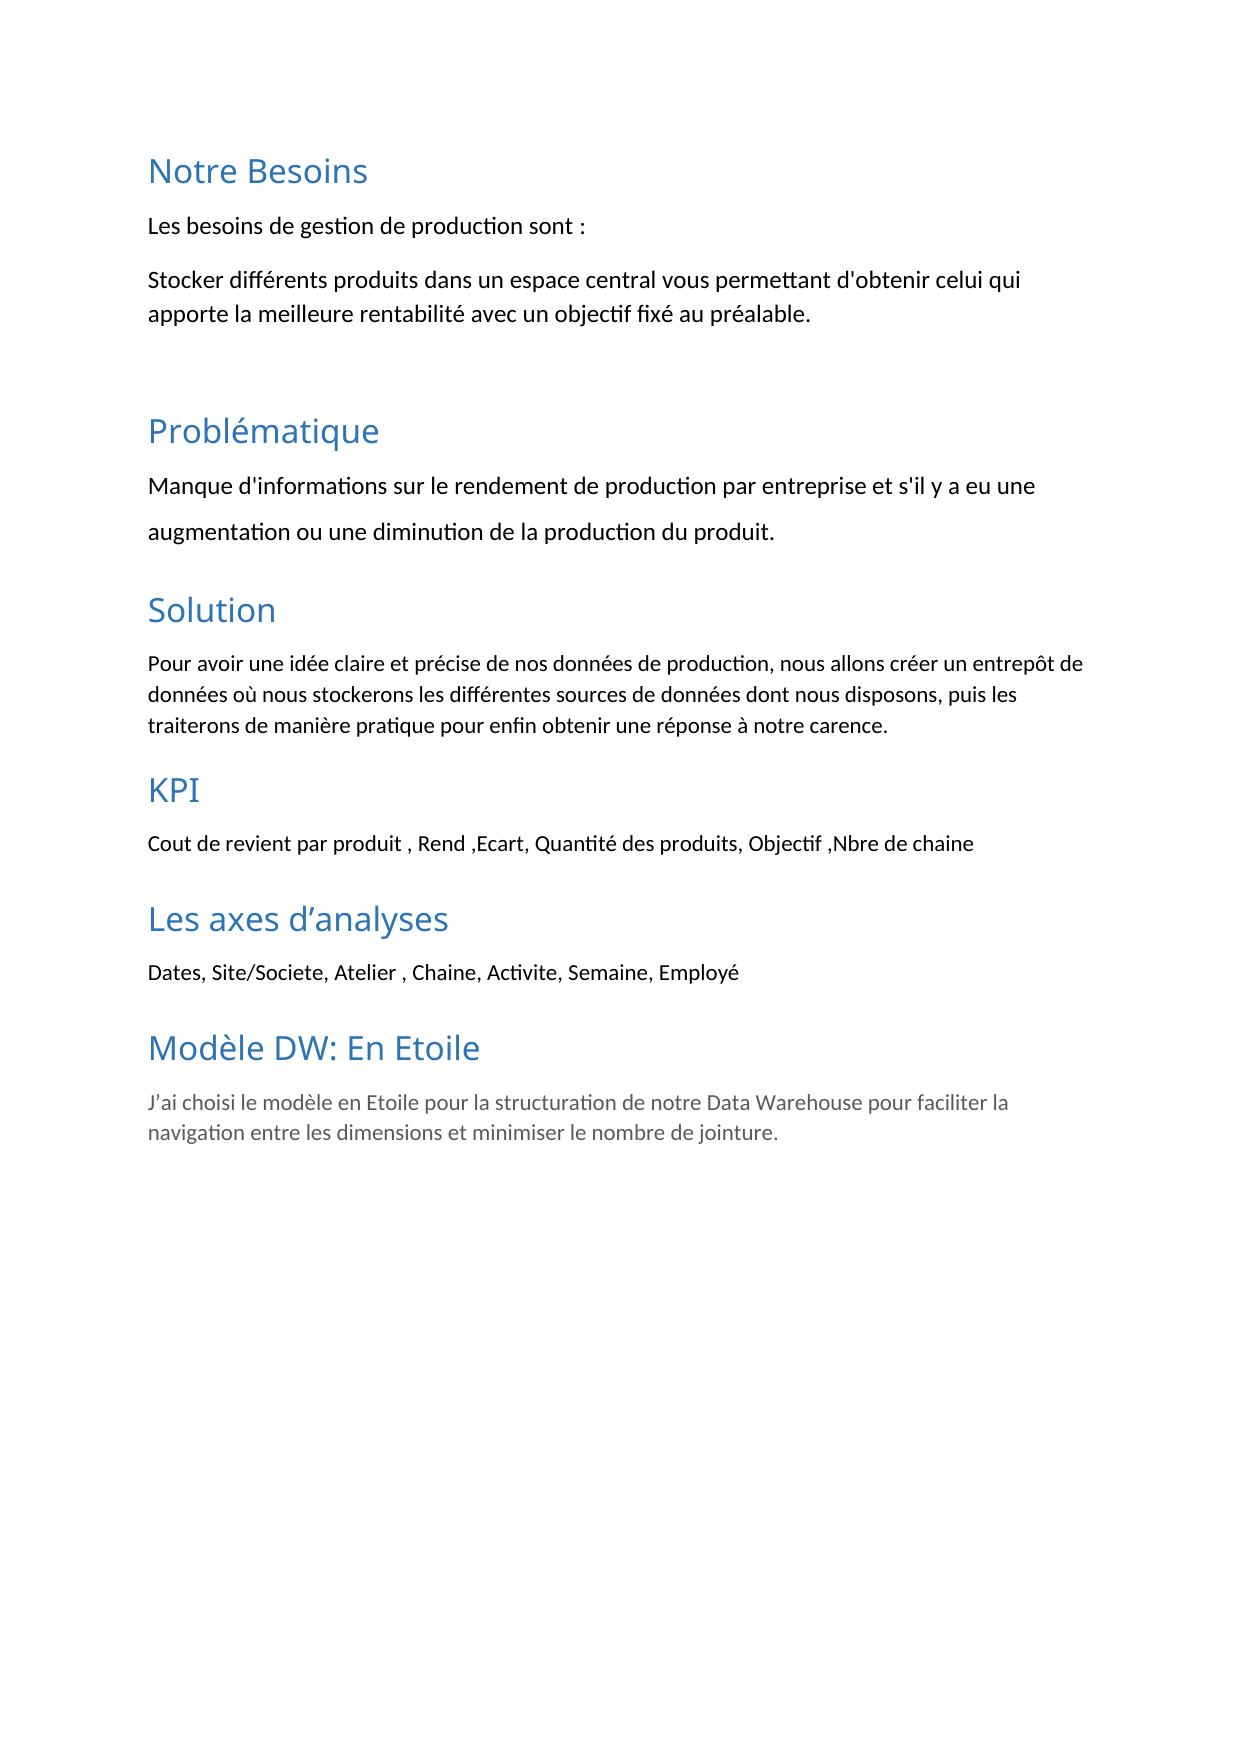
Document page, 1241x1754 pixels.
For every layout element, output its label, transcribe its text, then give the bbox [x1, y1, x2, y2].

text J’ai choisi le modèle en Etoile pour la structuration de notre Data Warehouse pour faciliter la navigation entre les dimensions et minimiser le nombre de jointure. [148, 1088, 1093, 1146]
subtitle Solution [148, 587, 1093, 632]
text Dates, Site/Societe, Atelier , Chaine, Activite, Semaine, Employé [148, 958, 1093, 986]
subtitle Notre Besoins [148, 148, 1093, 193]
text Les besoins de gestion de production sont : [148, 210, 1093, 241]
subtitle Problématique [148, 408, 1093, 453]
text Stocker différents produits dans un espace central vous permettant d'obtenir celui qui apporte la meilleure rentabilité avec un objectif fixé au préalable. [148, 264, 1093, 328]
text Pour avoir une idée claire et précise de nos données de production, nous allons créer un entrepôt de données où nous stockerons les différentes sources de données dont nous disposons, puis les traiterons de manière pratique pour enfin obtenir une réponse à notre carence. [148, 649, 1093, 739]
subtitle KPI [148, 766, 1093, 812]
text Cout de revient par produit , Rend ,Ecart, Quantité des produits, Objectif ,Nbre de chaine [148, 829, 1093, 857]
subtitle Modèle DW: En Etoile [148, 1025, 1093, 1071]
subtitle Les axes d’analyses [148, 896, 1093, 941]
text Manque d'informations sur le rendement de production par entreprise et s'il y a eu une augmentation ou une diminution de la production du produit. [148, 470, 1093, 547]
